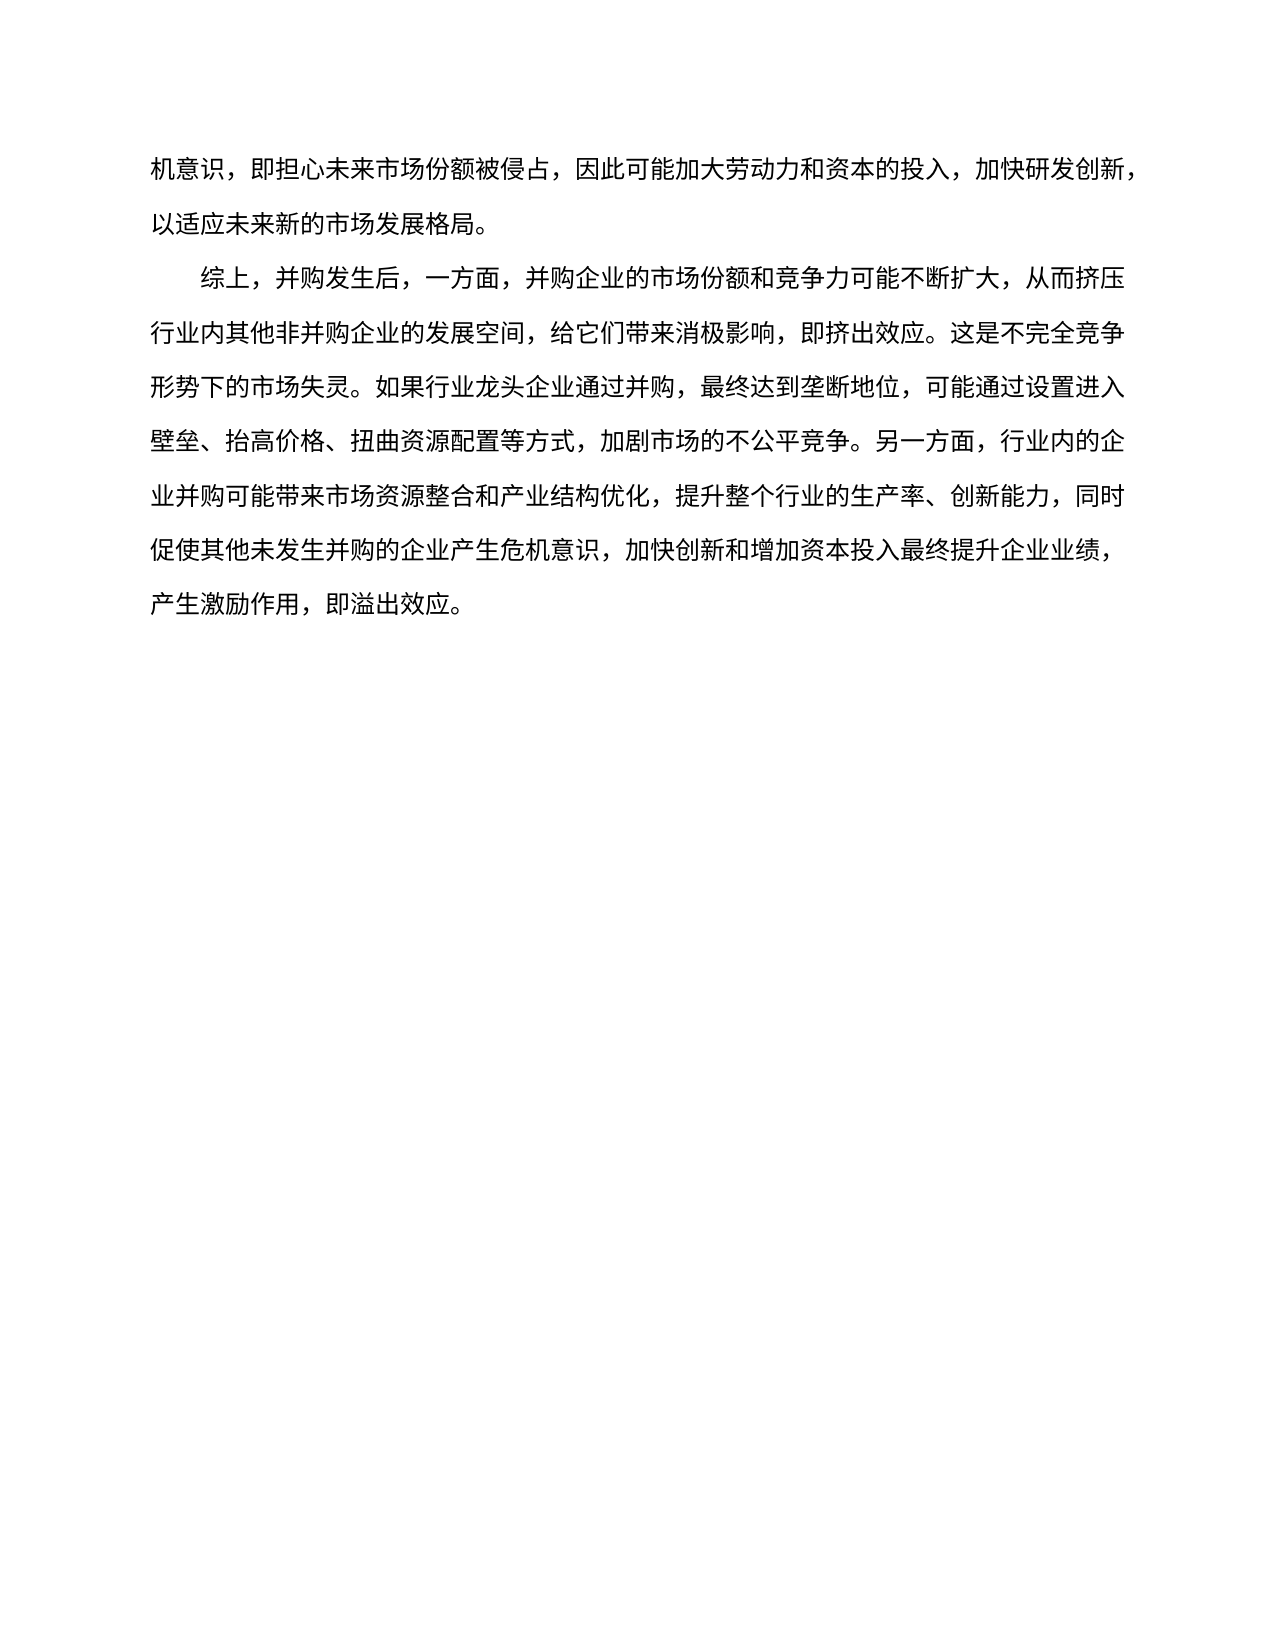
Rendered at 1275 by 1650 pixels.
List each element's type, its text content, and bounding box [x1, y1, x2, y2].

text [150, 150, 1125, 241]
text 综上，并购发生后，一方面，并购企业的市场份额和竞争力可能不断扩大，从而挤压行业内其他非并购企业的发展空间，给它们带来消极影响，即挤出效应。这是不完全竞争形势下的市场失灵。如果行业龙头企业通过并购，最终达到垄断地位，可能通过设置进入壁垒、抬高价格、扭曲资源配置等方式，加剧市场的不公平竞争。另一方面，行业内的企业并购可能带来市场资源整合和产业结构优化，提升整个行业的生产率、创新能力，同时促使其他未发生并购的企业产生危机意识，加快创新和增加资本投入最终提升企业业绩，产生激励作用，即溢出效应。 [150, 259, 1125, 621]
